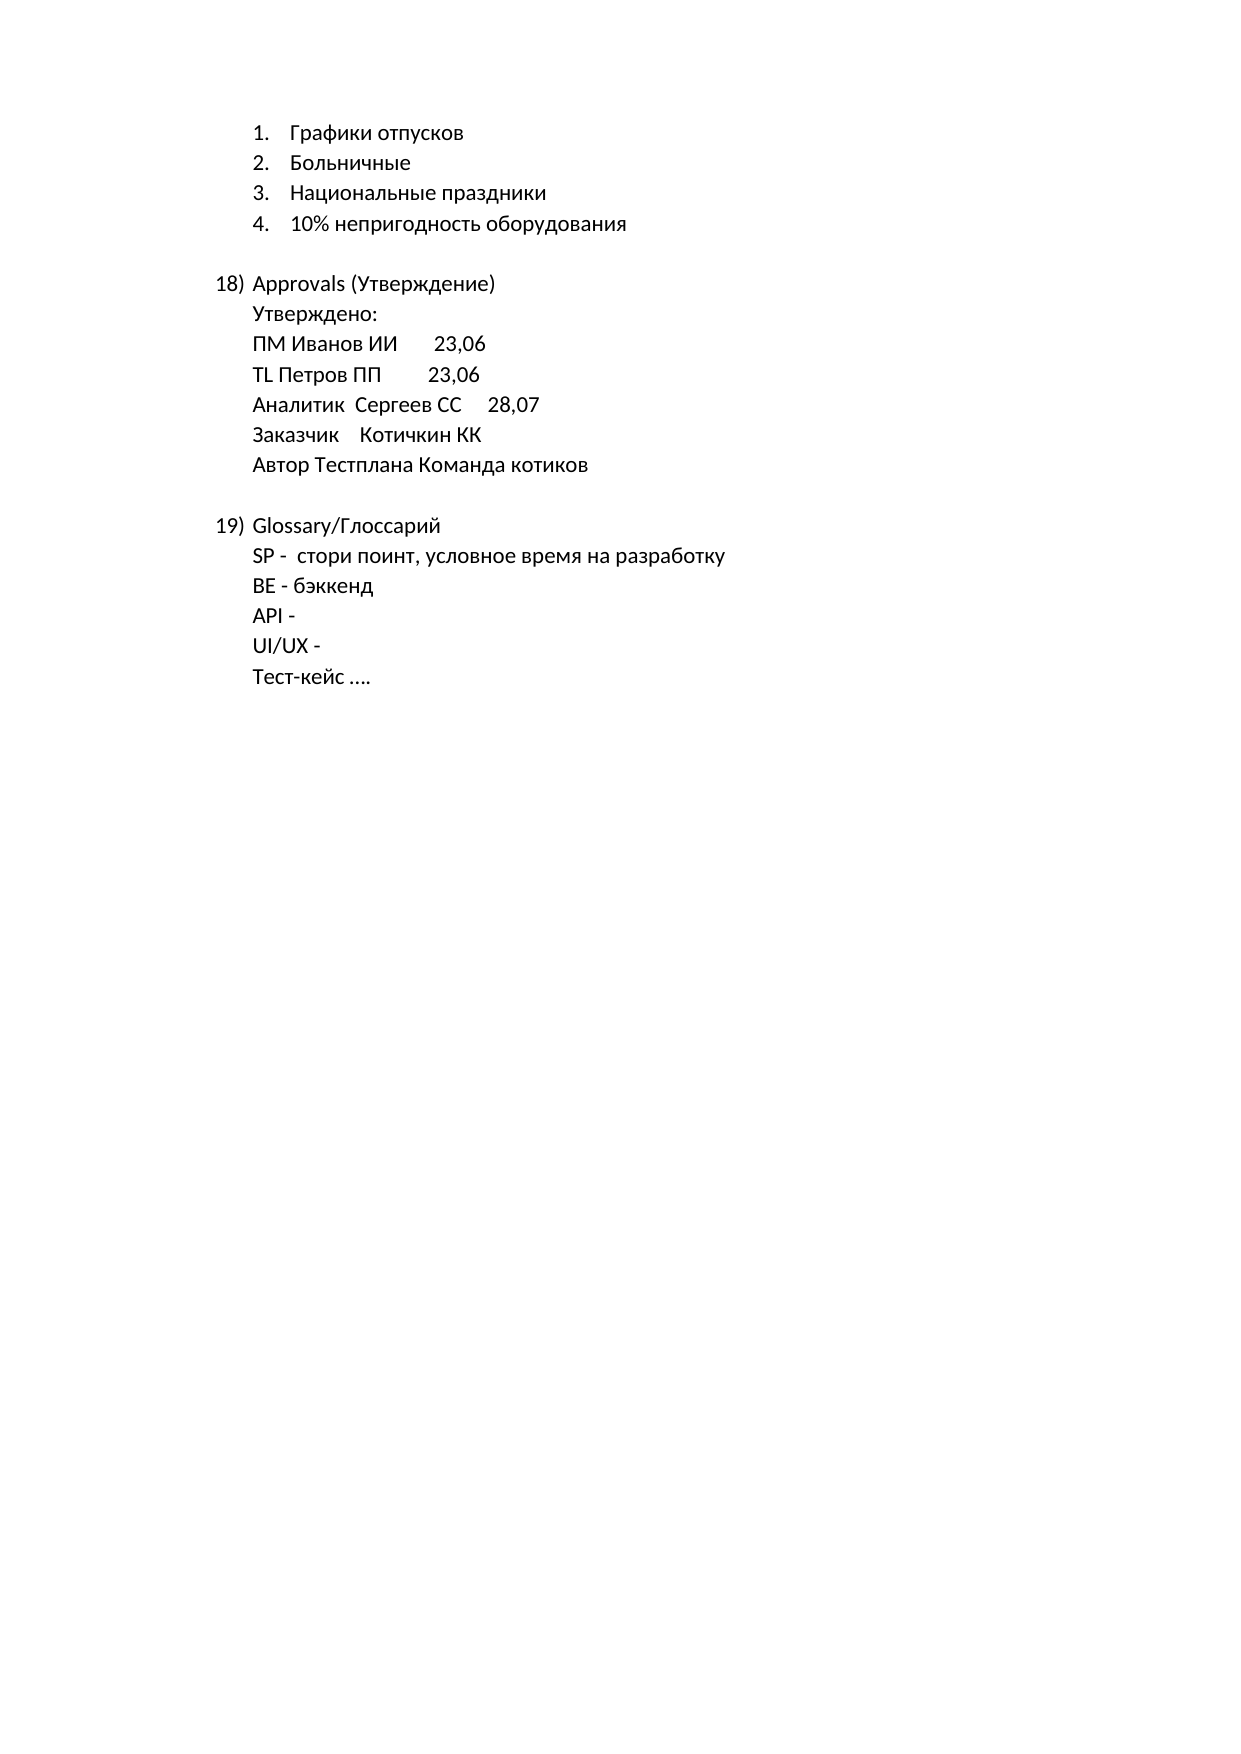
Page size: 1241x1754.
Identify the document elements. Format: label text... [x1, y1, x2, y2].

list Заказчик Котичкин КК [252, 420, 1152, 448]
list API - [252, 601, 1152, 629]
list Графики отпусков [252, 118, 1152, 146]
list 10% непригодность оборудования [252, 209, 1152, 237]
list Утверждено: [252, 299, 1152, 327]
list Аналитик Сергеев СС 28,07 [252, 390, 1152, 418]
list SP - стори поинт, условное время на разработку [252, 541, 1152, 569]
list ПМ Иванов ИИ 23,06 [252, 329, 1152, 358]
list Автор Тестплана Команда котиков [252, 450, 1152, 478]
list BE - бэккенд [252, 571, 1152, 599]
list Glossary/Глоссарий [215, 511, 1152, 539]
list UI/UX - [252, 632, 1152, 660]
list Approvals (Утверждение) [215, 269, 1152, 297]
list Тест-кейс …. [252, 662, 1152, 690]
list Национальные праздники [252, 178, 1152, 207]
list TL Петров ПП 23,06 [252, 360, 1152, 388]
list Больничные [252, 148, 1152, 176]
